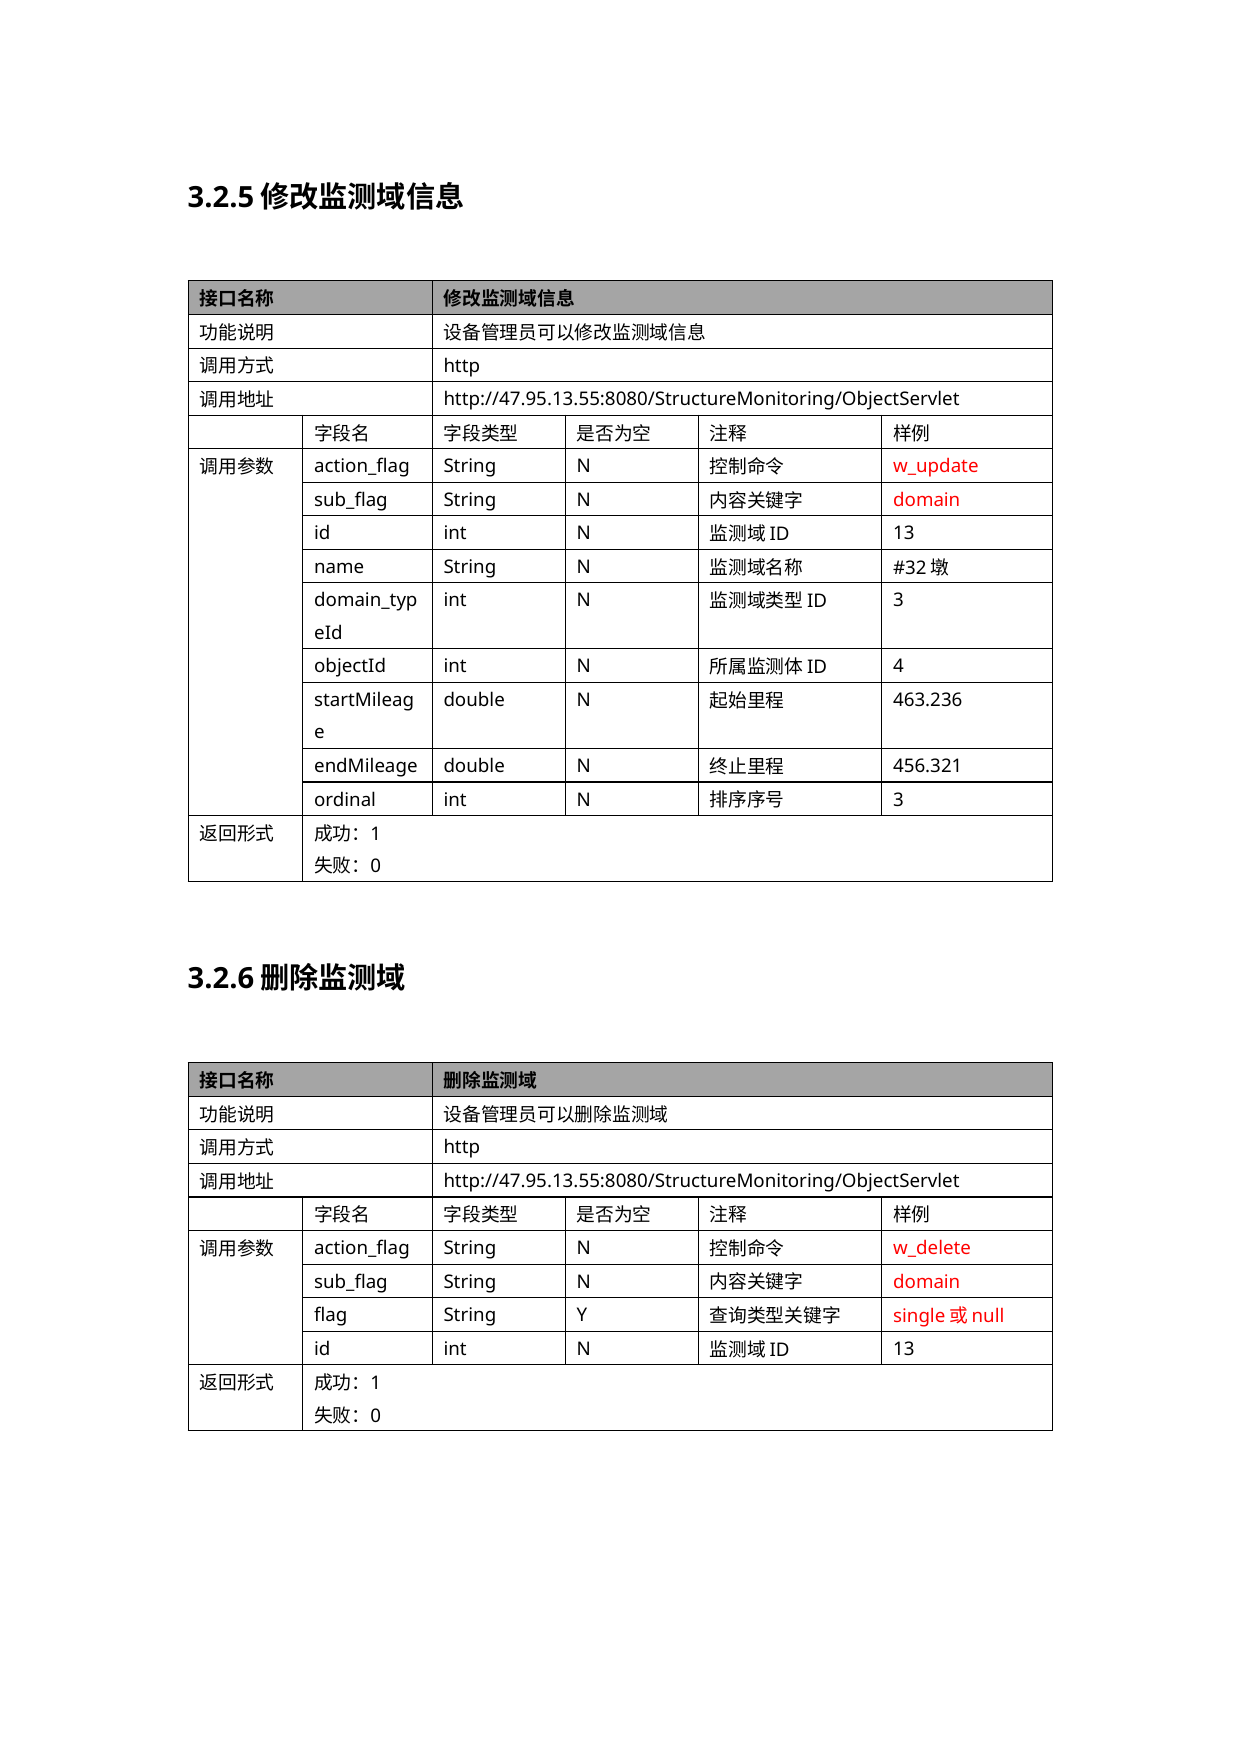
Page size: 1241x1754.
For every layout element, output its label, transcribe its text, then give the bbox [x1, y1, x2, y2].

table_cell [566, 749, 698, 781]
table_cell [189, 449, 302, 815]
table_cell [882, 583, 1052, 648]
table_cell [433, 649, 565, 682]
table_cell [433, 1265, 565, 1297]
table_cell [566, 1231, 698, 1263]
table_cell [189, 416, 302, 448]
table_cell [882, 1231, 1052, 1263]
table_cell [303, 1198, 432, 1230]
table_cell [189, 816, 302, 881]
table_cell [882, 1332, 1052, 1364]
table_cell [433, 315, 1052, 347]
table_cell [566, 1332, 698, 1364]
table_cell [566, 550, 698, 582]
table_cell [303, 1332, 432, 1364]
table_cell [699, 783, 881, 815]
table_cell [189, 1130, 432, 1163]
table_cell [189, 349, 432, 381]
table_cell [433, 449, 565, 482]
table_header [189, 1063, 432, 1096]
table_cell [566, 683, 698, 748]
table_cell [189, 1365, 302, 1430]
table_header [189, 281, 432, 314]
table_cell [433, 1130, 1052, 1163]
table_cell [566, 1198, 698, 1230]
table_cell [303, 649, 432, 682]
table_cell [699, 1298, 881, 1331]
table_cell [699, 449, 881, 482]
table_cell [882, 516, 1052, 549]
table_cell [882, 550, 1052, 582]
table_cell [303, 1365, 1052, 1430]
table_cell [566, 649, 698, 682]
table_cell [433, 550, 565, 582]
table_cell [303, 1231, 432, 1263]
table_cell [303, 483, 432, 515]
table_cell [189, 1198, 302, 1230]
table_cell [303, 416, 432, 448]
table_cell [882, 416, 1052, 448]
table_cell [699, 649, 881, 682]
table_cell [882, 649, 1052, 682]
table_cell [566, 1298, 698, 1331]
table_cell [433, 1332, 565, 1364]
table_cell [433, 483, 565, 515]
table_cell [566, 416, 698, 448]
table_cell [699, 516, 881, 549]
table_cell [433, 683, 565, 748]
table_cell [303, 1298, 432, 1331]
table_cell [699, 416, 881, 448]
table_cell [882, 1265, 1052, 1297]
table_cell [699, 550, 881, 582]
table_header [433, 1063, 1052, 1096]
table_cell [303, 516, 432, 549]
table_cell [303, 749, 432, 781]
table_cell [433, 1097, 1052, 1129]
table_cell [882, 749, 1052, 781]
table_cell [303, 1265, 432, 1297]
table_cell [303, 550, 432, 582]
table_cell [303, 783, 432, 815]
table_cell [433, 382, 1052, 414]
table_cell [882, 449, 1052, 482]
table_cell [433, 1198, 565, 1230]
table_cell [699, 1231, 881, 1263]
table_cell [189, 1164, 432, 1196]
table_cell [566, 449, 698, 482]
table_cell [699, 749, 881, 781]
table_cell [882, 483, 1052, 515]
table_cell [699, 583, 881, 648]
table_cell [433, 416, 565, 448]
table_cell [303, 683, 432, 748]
subtitle 3.2.6删除监测域 [187, 944, 1053, 1009]
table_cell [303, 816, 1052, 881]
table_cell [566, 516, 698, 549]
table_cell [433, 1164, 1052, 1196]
subtitle 3.2.5修改监测域信息 [187, 162, 1053, 227]
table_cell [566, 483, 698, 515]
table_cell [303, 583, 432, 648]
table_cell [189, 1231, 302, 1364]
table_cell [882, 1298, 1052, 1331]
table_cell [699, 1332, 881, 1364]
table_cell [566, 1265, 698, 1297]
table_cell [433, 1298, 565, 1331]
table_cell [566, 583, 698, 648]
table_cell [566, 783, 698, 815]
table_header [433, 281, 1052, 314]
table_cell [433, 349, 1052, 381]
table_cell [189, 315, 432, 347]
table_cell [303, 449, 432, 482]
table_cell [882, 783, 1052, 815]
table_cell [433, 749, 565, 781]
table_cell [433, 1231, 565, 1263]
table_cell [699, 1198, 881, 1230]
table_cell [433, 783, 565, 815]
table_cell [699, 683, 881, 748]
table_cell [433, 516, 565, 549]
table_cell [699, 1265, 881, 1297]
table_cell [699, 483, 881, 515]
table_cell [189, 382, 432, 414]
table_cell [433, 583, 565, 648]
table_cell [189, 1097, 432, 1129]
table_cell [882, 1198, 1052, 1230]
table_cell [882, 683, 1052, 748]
